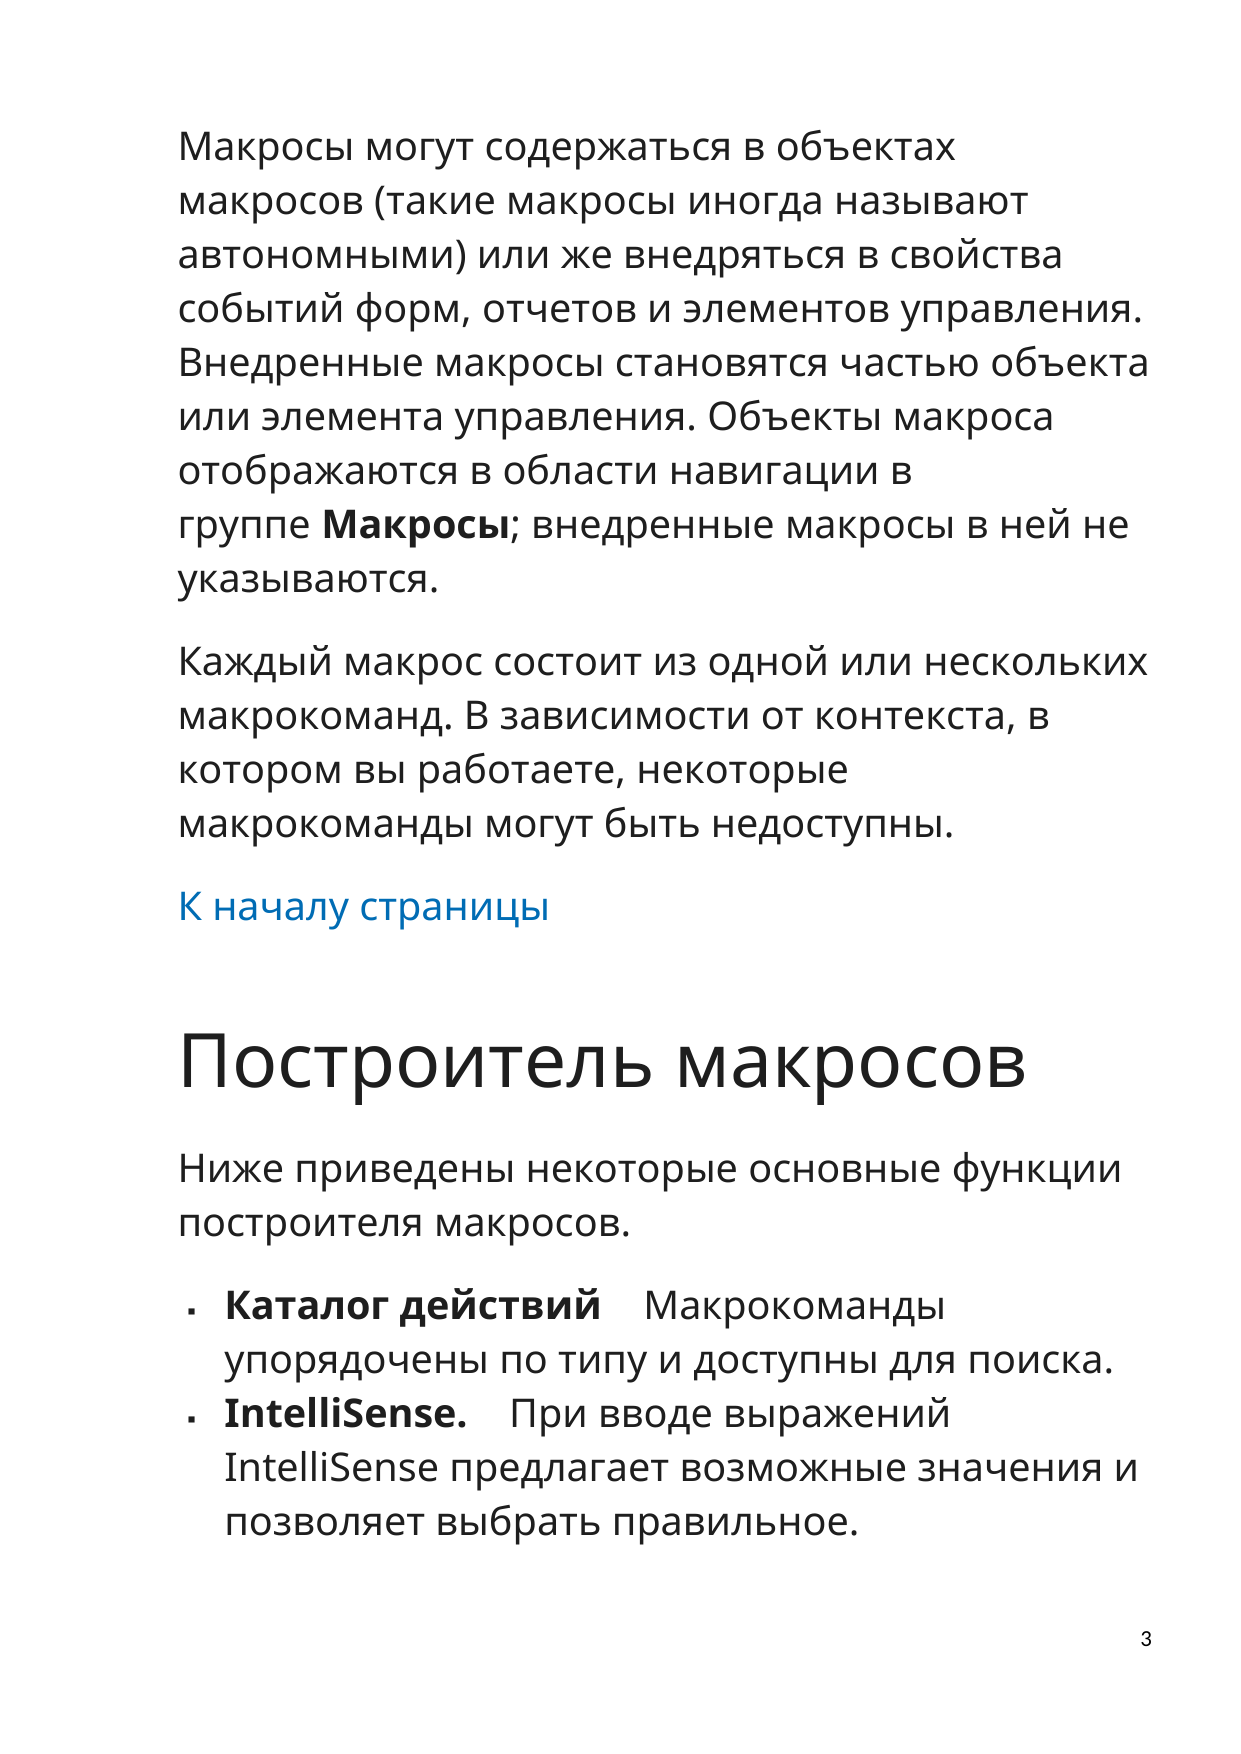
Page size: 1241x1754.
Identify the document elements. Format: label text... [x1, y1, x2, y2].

text К началу страницы [177, 878, 1152, 932]
text Построитель макросов [177, 1007, 1152, 1109]
text Макросы могут содержаться в объектах макросов (такие макросы иногда называют автономными) или же внедряться в свойства событий форм, отчетов и элементов управления. Внедренные макросы становятся частью объекта или элемента управления. Объекты макроса отображаются в области навигации в группе Макросы; внедренные макросы в ней не указываются. [177, 118, 1152, 604]
text Каждый макрос состоит из одной или нескольких макрокоманд. В зависимости от контекста, в котором вы работаете, некоторые макрокоманды могут быть недоступны. [177, 633, 1152, 849]
list Каталог действий Макрокоманды упорядочены по типу и доступны для поиска. [187, 1277, 1152, 1385]
text Ниже приведены некоторые основные функции построителя макросов. [177, 1140, 1152, 1248]
list IntelliSense. При вводе выражений IntelliSense предлагает возможные значения и позволяет выбрать правильное. [187, 1385, 1152, 1547]
